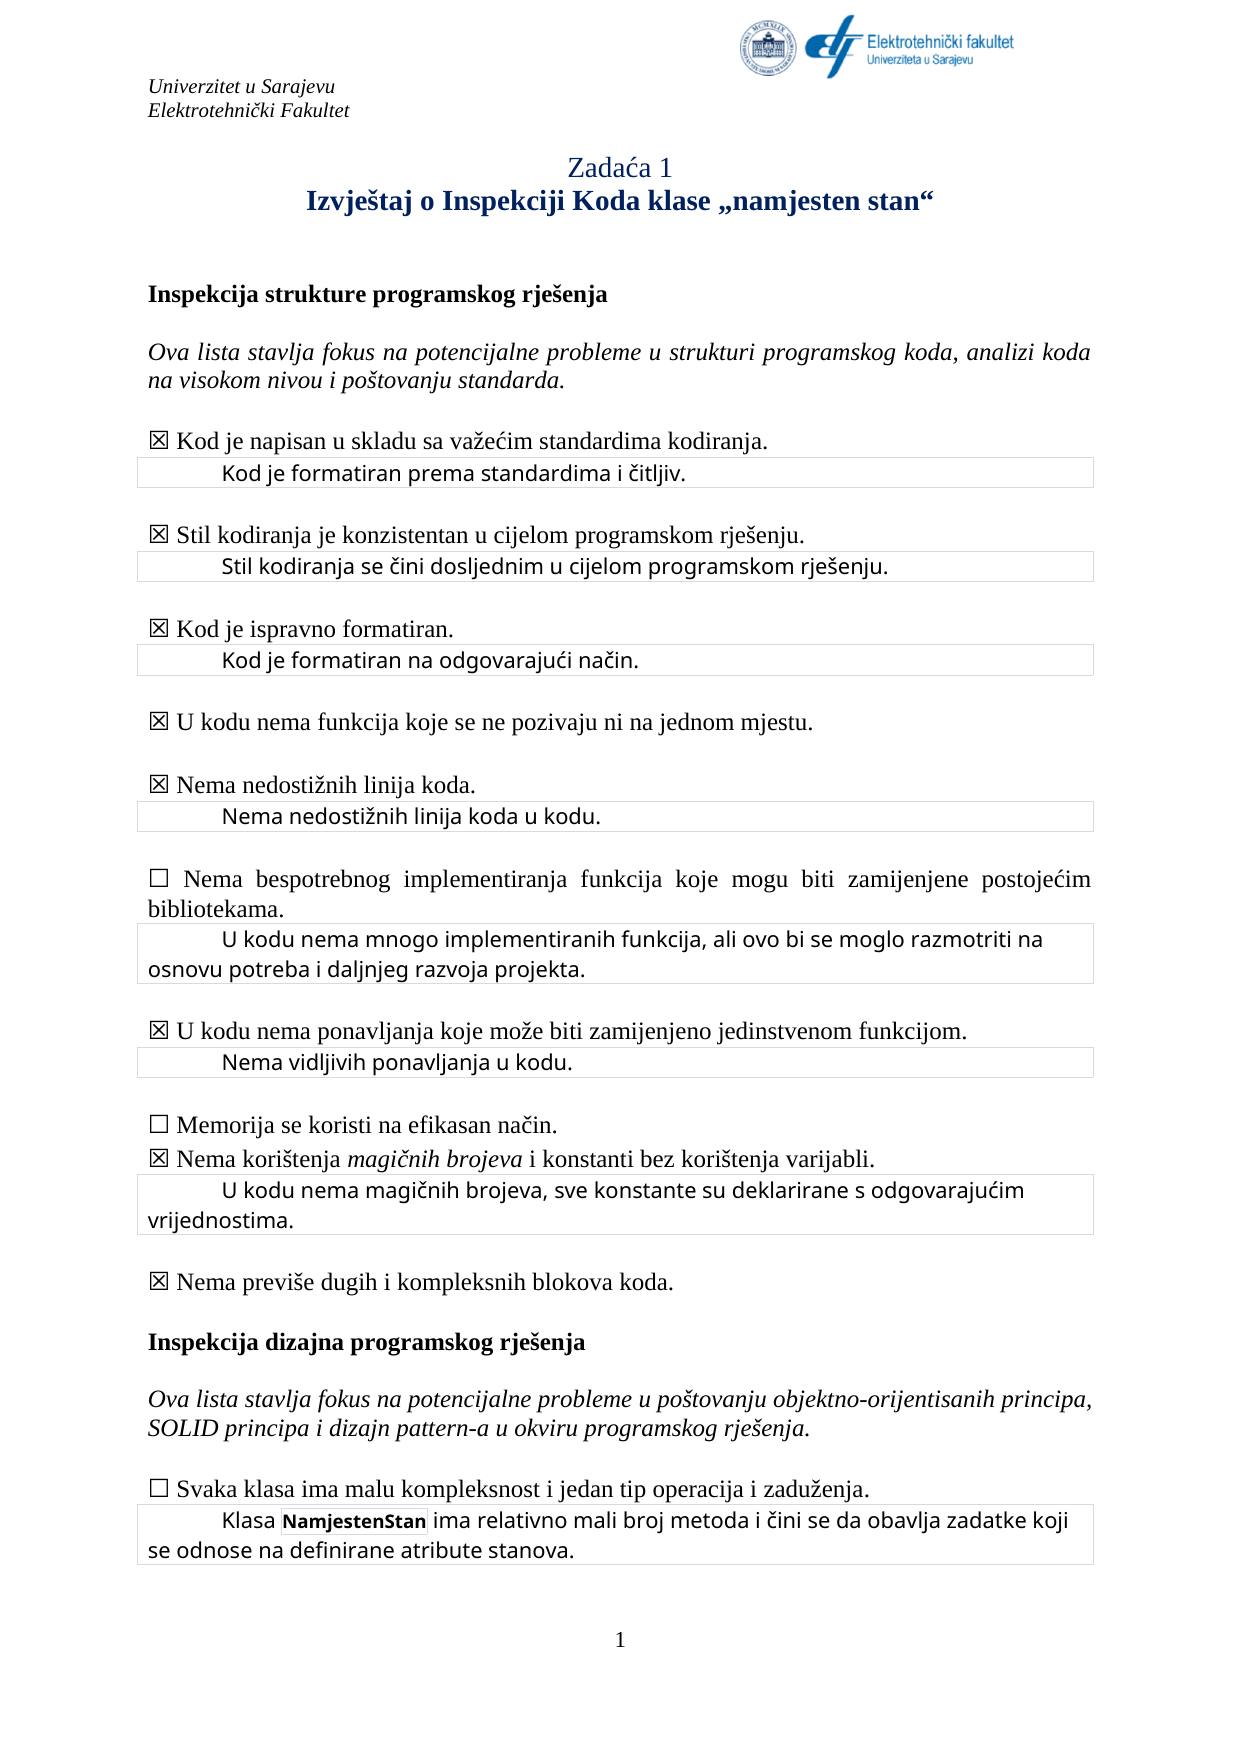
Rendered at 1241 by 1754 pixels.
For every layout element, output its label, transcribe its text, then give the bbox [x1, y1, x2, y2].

text Nema nedostižnih linija koda. [148, 767, 1093, 801]
text Nema vidljivih ponavljanja u kodu. [138, 1048, 1093, 1077]
text Izvještaj o Inspekciji Koda klase „namjesten stan“ [148, 183, 1093, 217]
text U kodu nema ponavljanja koje može biti zamijenjeno jedinstvenom funkcijom. [148, 1013, 1093, 1047]
text Ova lista stavlja fokus na potencijalne probleme u poštovanju objektno-orijentisanih principa, SOLID principa i dizajn pattern-a u okviru programskog rješenja. [148, 1384, 1093, 1442]
text Klasa NamjestenStan ima relativno mali broj metoda i čini se da obavlja zadatke koji se odnose na definirane atribute stanova. [138, 1505, 1093, 1564]
text Nema nedostižnih linija koda u kodu. [138, 802, 1093, 831]
text Nema korištenja magičnih brojeva i konstanti bez korištenja varijabli. [148, 1140, 1093, 1174]
text Kod je napisan u skladu sa važećim standardima kodiranja. [148, 423, 1093, 457]
text Nema previše dugih i kompleksnih blokova koda. [148, 1264, 1093, 1298]
text Zadaća 1 [148, 150, 1093, 183]
text Kod je formatiran prema standardima i čitljiv. [138, 458, 1093, 487]
text Inspekcija strukture programskog rješenja [148, 279, 1093, 308]
text Stil kodiranja se čini dosljednim u cijelom programskom rješenju. [138, 552, 1093, 581]
text Kod je ispravno formatiran. [148, 610, 1093, 644]
text Ova lista stavlja fokus na potencijalne probleme u strukturi programskog koda, analizi koda na visokom nivou i poštovanju standarda. [148, 337, 1093, 394]
picture [734, 11, 1019, 83]
text Nema bespotrebnog implementiranja funkcija koje mogu biti zamijenjene postojećim bibliotekama. [148, 860, 1093, 923]
text Memorija se koristi na efikasan način. [148, 1106, 1093, 1140]
text Kod je formatiran na odgovarajući način. [138, 645, 1093, 675]
text Stil kodiranja je konzistentan u cijelom programskom rješenju. [148, 517, 1093, 551]
text U kodu nema funkcija koje se ne pozivaju ni na jednom mjestu. [148, 704, 1093, 738]
text U kodu nema mnogo implementiranih funkcija, ali ovo bi se moglo razmotriti na osnovu potreba i daljnjeg razvoja projekta. [138, 924, 1093, 983]
text U kodu nema magičnih brojeva, sve konstante su deklarirane s odgovarajućim vrijednostima. [138, 1175, 1093, 1234]
text Svaka klasa ima malu kompleksnost i jedan tip operacija i zaduženja. [148, 1470, 1093, 1504]
text Inspekcija dizajna programskog rješenja [148, 1327, 1093, 1355]
